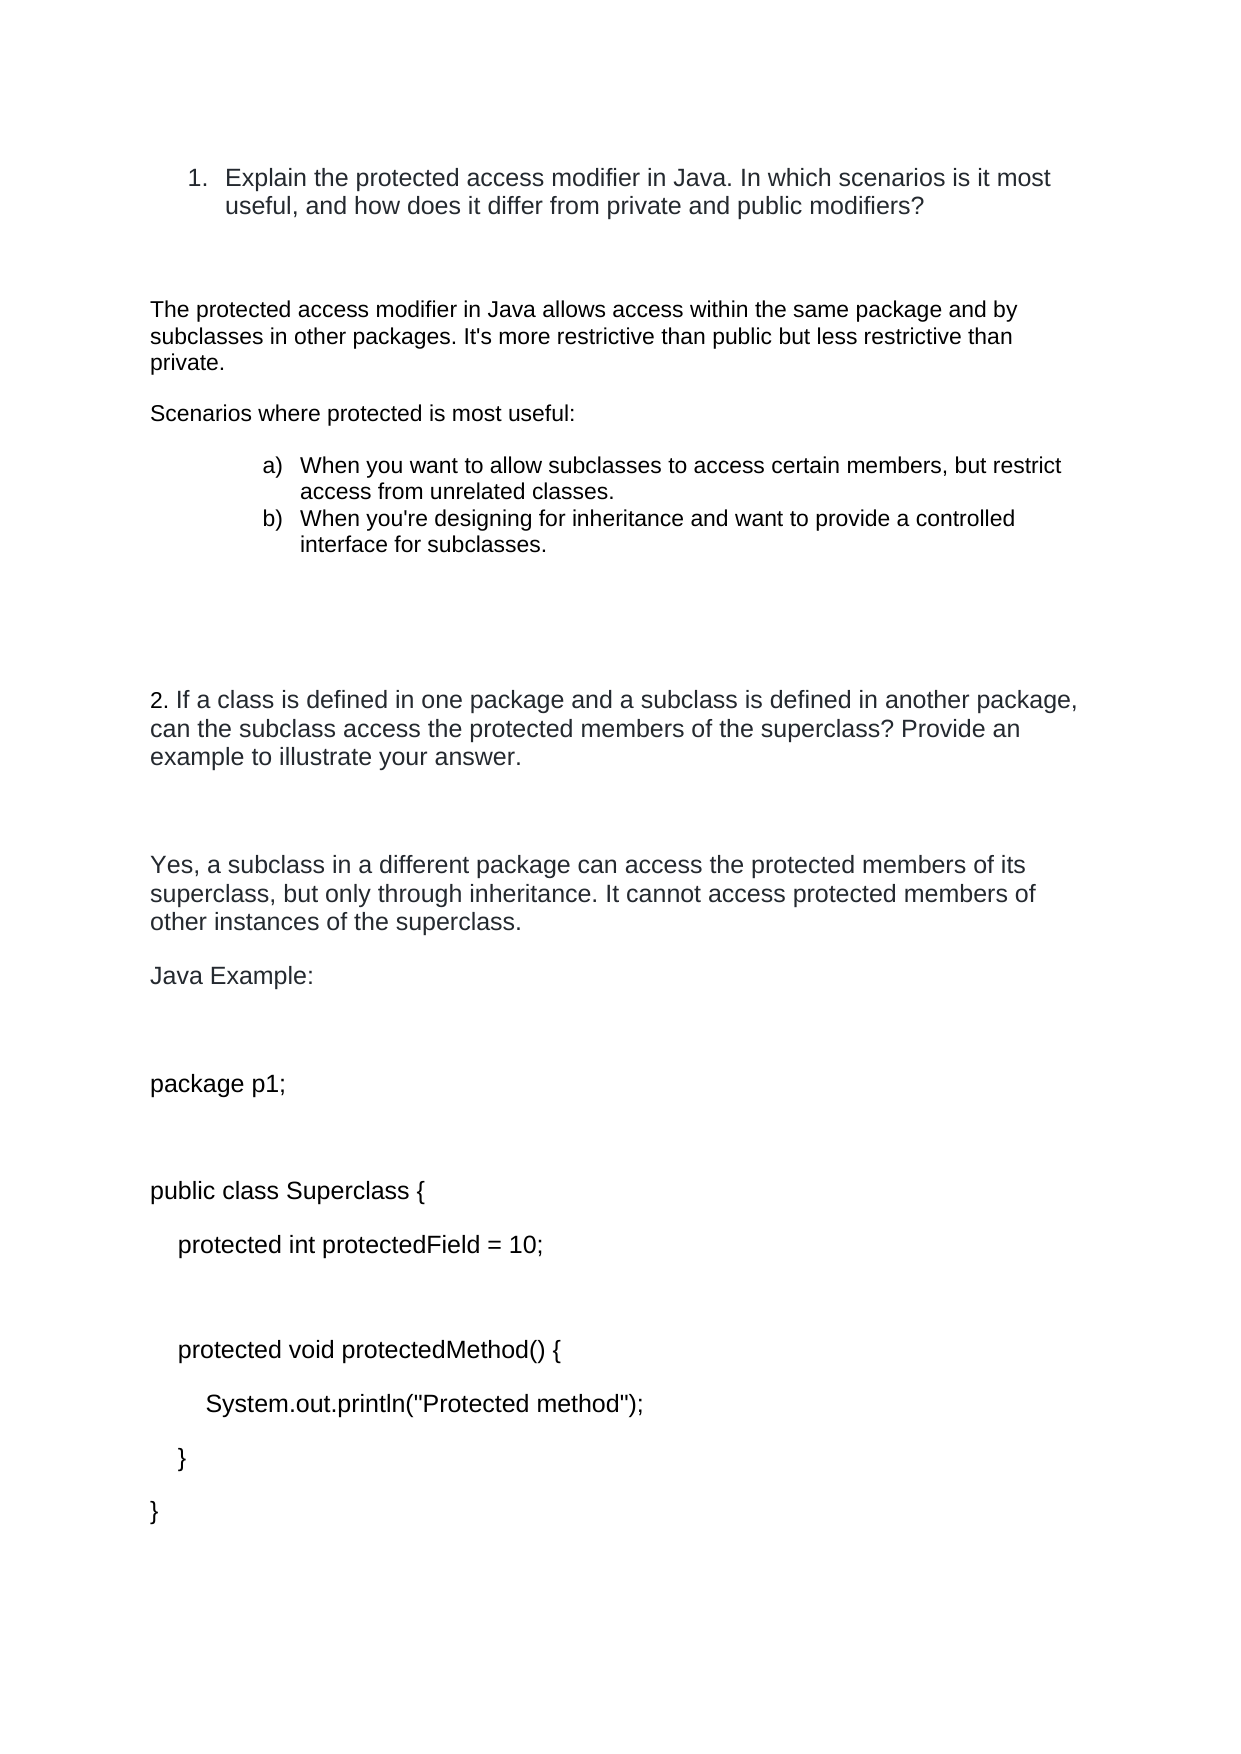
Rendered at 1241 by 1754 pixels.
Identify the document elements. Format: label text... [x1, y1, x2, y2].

list Explain the protected access modifier in Java. In which scenarios is it most useful, and how does it differ from private and public modifiers? [187, 162, 1090, 220]
text } [150, 1496, 1090, 1525]
text The protected access modifier in Java allows access within the same package and by subclasses in other packages. It's more restrictive than public but less restrictive than private. [150, 296, 1090, 375]
text package p1; [150, 1069, 1090, 1097]
text Yes, a subclass in a different package can access the protected members of its superclass, but only through inheritance. It cannot access protected members of other instances of the superclass. [150, 850, 1090, 936]
text protected void protectedMethod() { [150, 1335, 1090, 1364]
text protected int protectedField = 10; [150, 1230, 1090, 1259]
text System.out.println("Protected method"); [150, 1389, 1090, 1417]
text } [150, 1442, 1090, 1471]
text Scenarios where protected is most useful: [150, 400, 1090, 427]
list When you want to allow subclasses to access certain members, but restrict access from unrelated classes. [262, 452, 1090, 504]
list When you're designing for inheritance and want to provide a controlled interface for subclasses. [262, 504, 1090, 557]
text Java Example: [150, 961, 1090, 990]
text public class Superclass { [150, 1176, 1090, 1205]
text 2. If a class is defined in one package and a subclass is defined in another package, can the subclass access the protected members of the superclass? Provide an example to illustrate your answer. [150, 685, 1090, 771]
